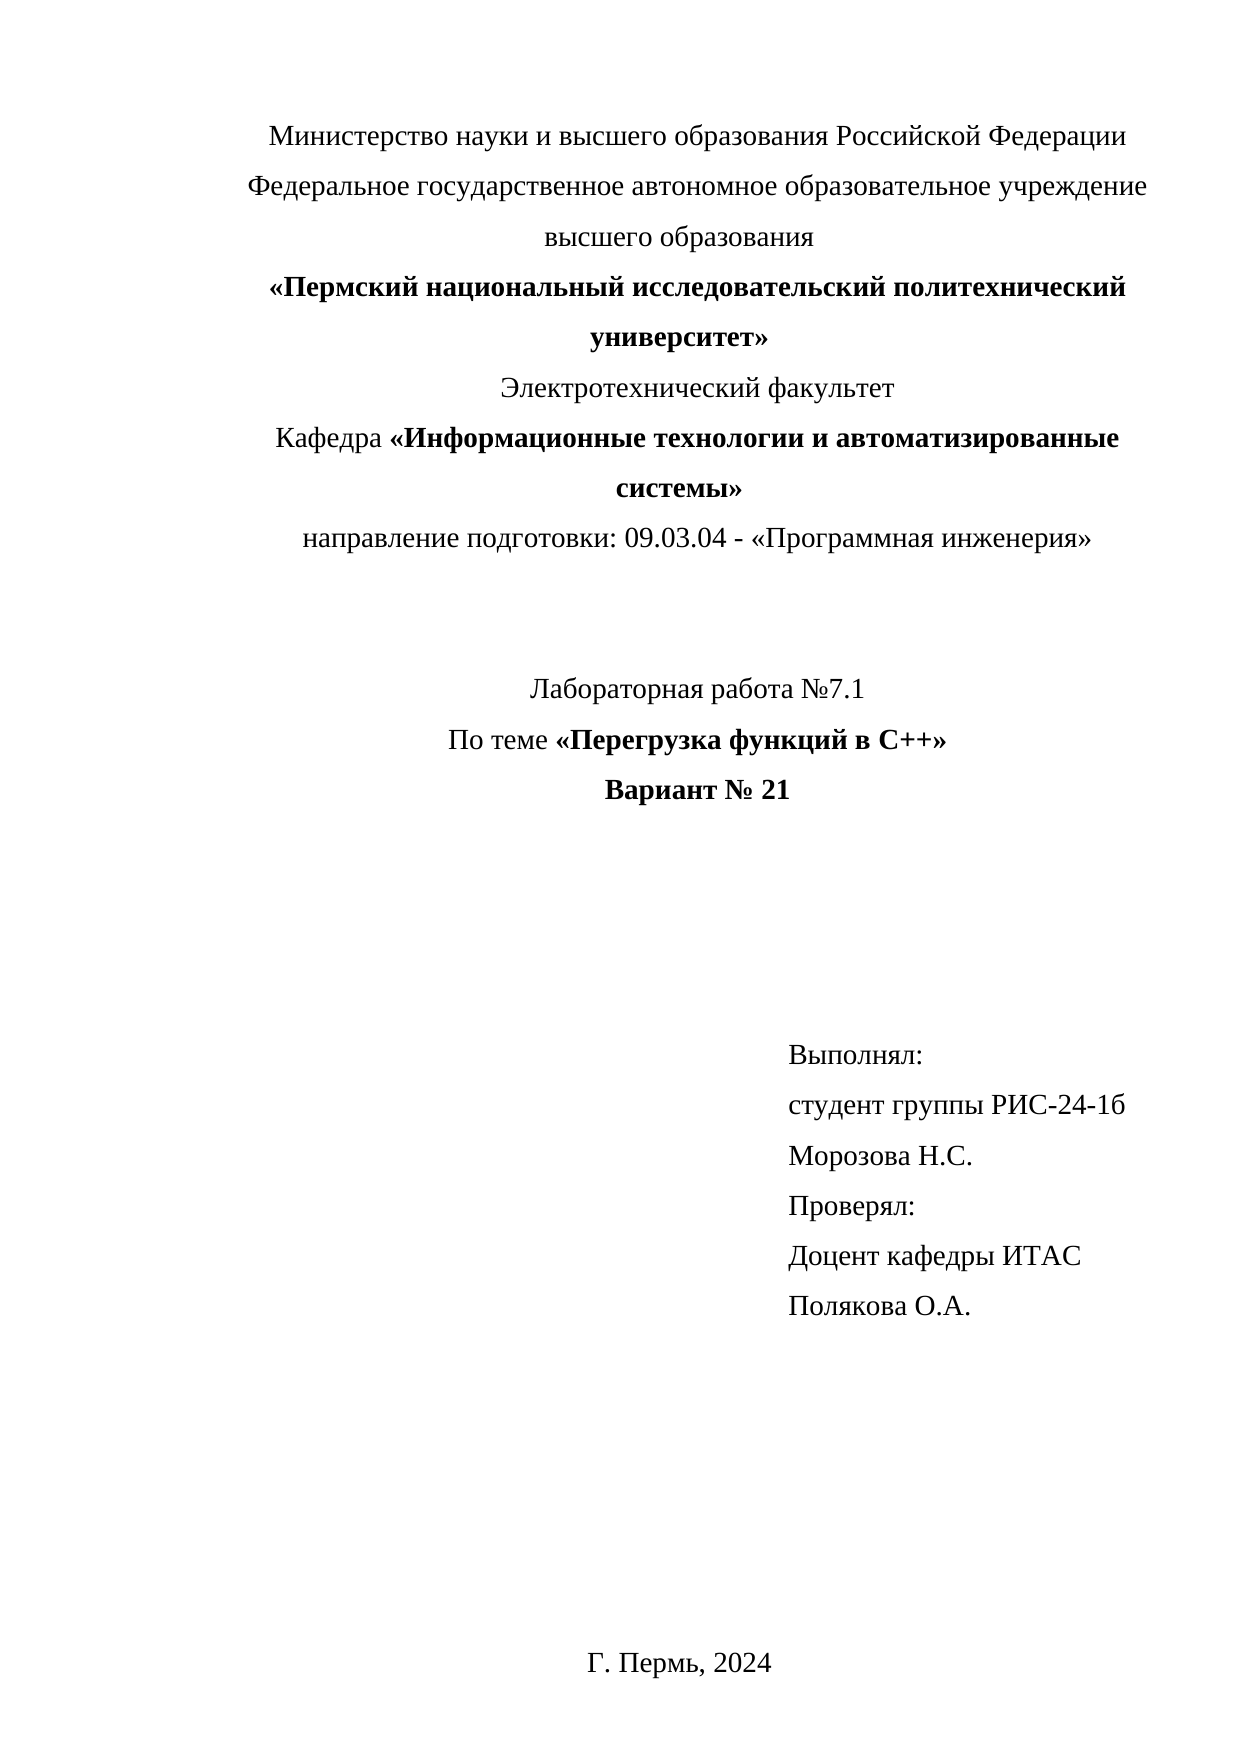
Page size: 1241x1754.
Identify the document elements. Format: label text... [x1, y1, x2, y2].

list Электротехнический факультет [177, 370, 1181, 403]
list Кафедра «Информационные технологии и автоматизированные системы» [177, 420, 1181, 504]
list По теме «Перегрузка функций в C++» [177, 722, 1181, 755]
list Федеральное государственное автономное образовательное учреждение высшего образования [177, 168, 1181, 252]
list Министерство науки и высшего образования Российской Федерации [177, 118, 1181, 152]
list Вариант № 21 [177, 772, 1181, 806]
list направление подготовки: 09.03.04 - «Программная инженерия» [177, 521, 1181, 554]
list Лабораторная работа №7.1 [177, 672, 1181, 705]
list «Пермский национальный исследовательский политехнический университет» [177, 269, 1181, 353]
